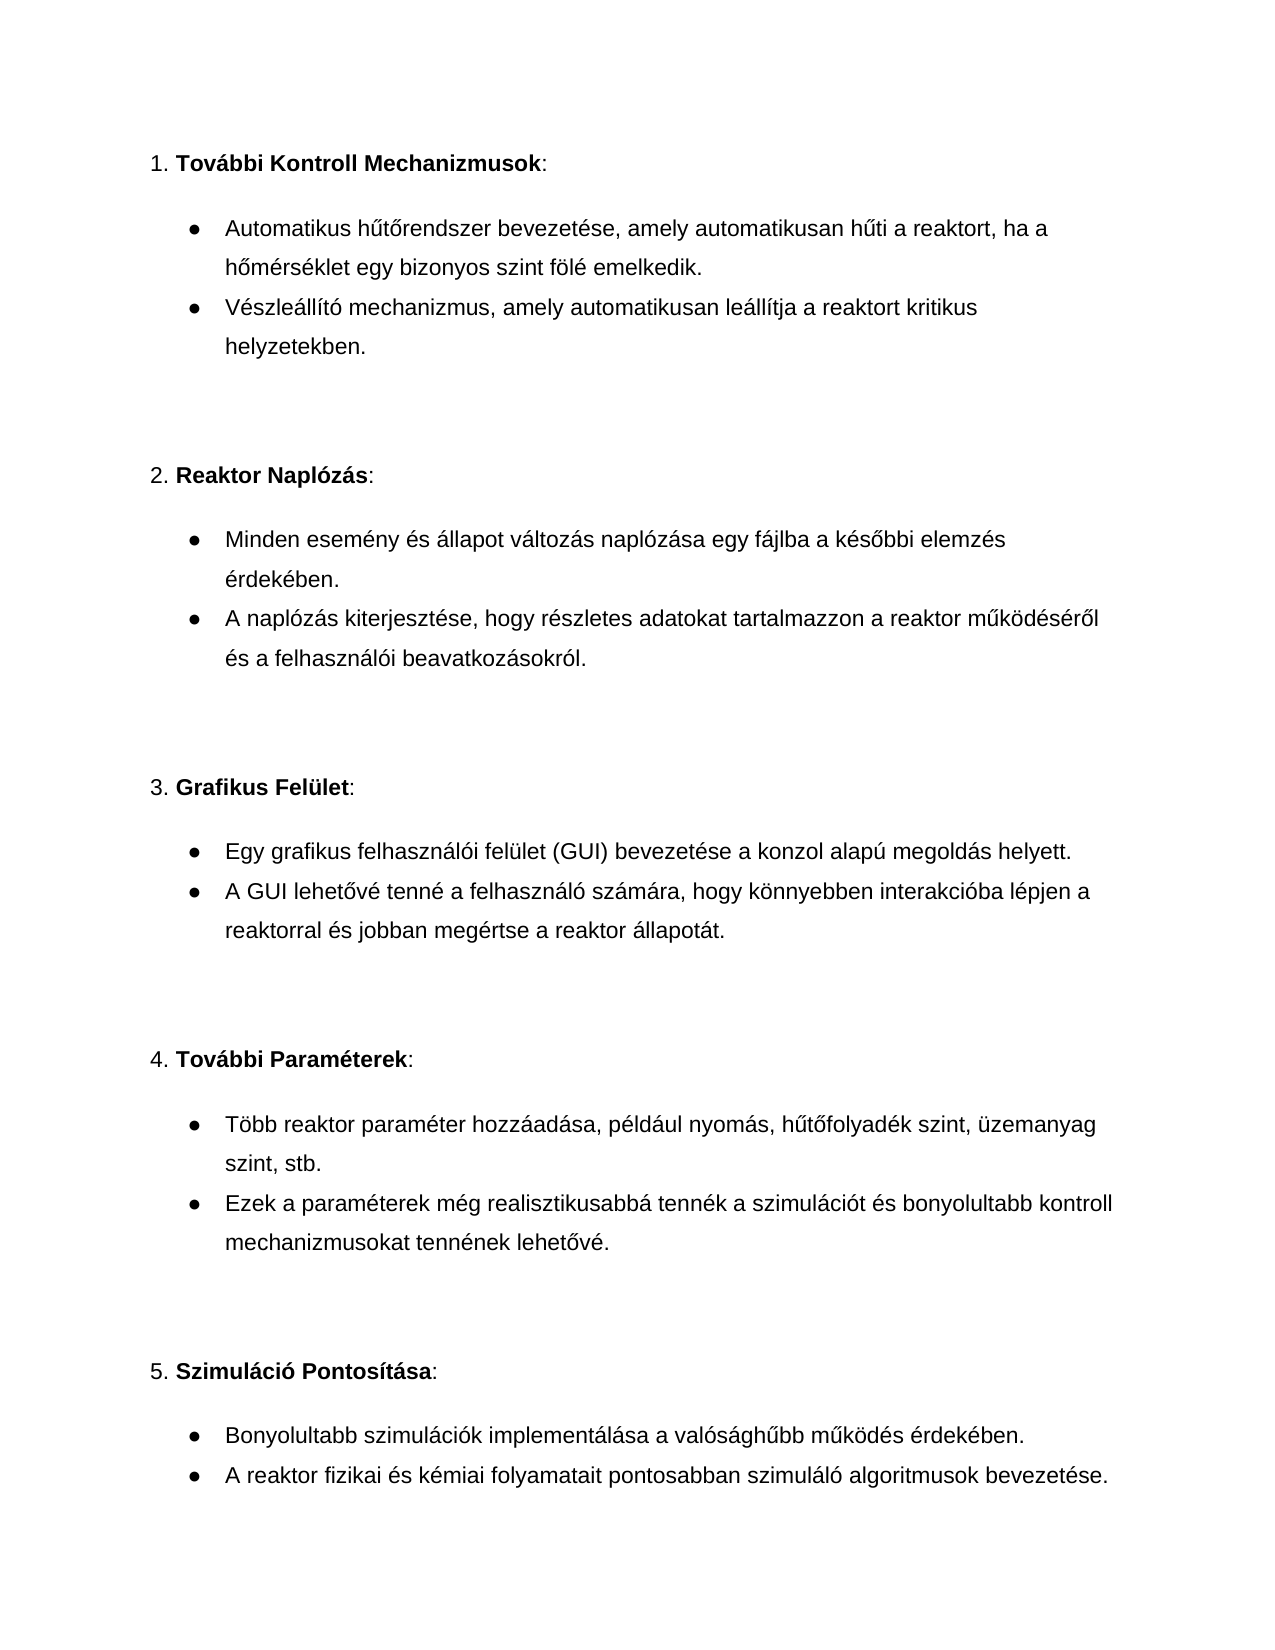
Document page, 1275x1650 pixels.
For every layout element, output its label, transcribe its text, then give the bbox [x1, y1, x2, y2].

list Egy grafikus felhasználói felület (GUI) bevezetése a konzol alapú megoldás helyett. [187, 838, 1125, 864]
list Vészleállító mechanizmus, amely automatikusan leállítja a reaktort kritikus helyzetekben. [187, 293, 1125, 359]
text 5. Szimuláció Pontosítása: [150, 1358, 1125, 1384]
list Automatikus hűtőrendszer bevezetése, amely automatikusan hűti a reaktort, ha a hőmérséklet egy bizonyos szint fölé emelkedik. [187, 214, 1125, 280]
list Ezek a paraméterek még realisztikusabbá tennék a szimulációt és bonyolultabb kontroll mechanizmusokat tennének lehetővé. [187, 1189, 1125, 1255]
text 3. Grafikus Felület: [150, 774, 1125, 800]
list Több reaktor paraméter hozzáadása, például nyomás, hűtőfolyadék szint, üzemanyag szint, stb. [187, 1111, 1125, 1176]
list A GUI lehetővé tenné a felhasználó számára, hogy könnyebben interakcióba lépjen a reaktorral és jobban megértse a reaktor állapotát. [187, 878, 1125, 943]
list Minden esemény és állapot változás naplózása egy fájlba a későbbi elemzés érdekében. [187, 526, 1125, 592]
list A reaktor fizikai és kémiai folyamatait pontosabban szimuláló algoritmusok bevezetése. [187, 1462, 1125, 1488]
text 1. További Kontroll Mechanizmusok: [150, 150, 1125, 176]
list Bonyolultabb szimulációk implementálása a valósághűbb működés érdekében. [187, 1422, 1125, 1449]
text 2. Reaktor Naplózás: [150, 462, 1125, 488]
text 4. További Paraméterek: [150, 1046, 1125, 1072]
list A naplózás kiterjesztése, hogy részletes adatokat tartalmazzon a reaktor működéséről és a felhasználói beavatkozásokról. [187, 605, 1125, 671]
